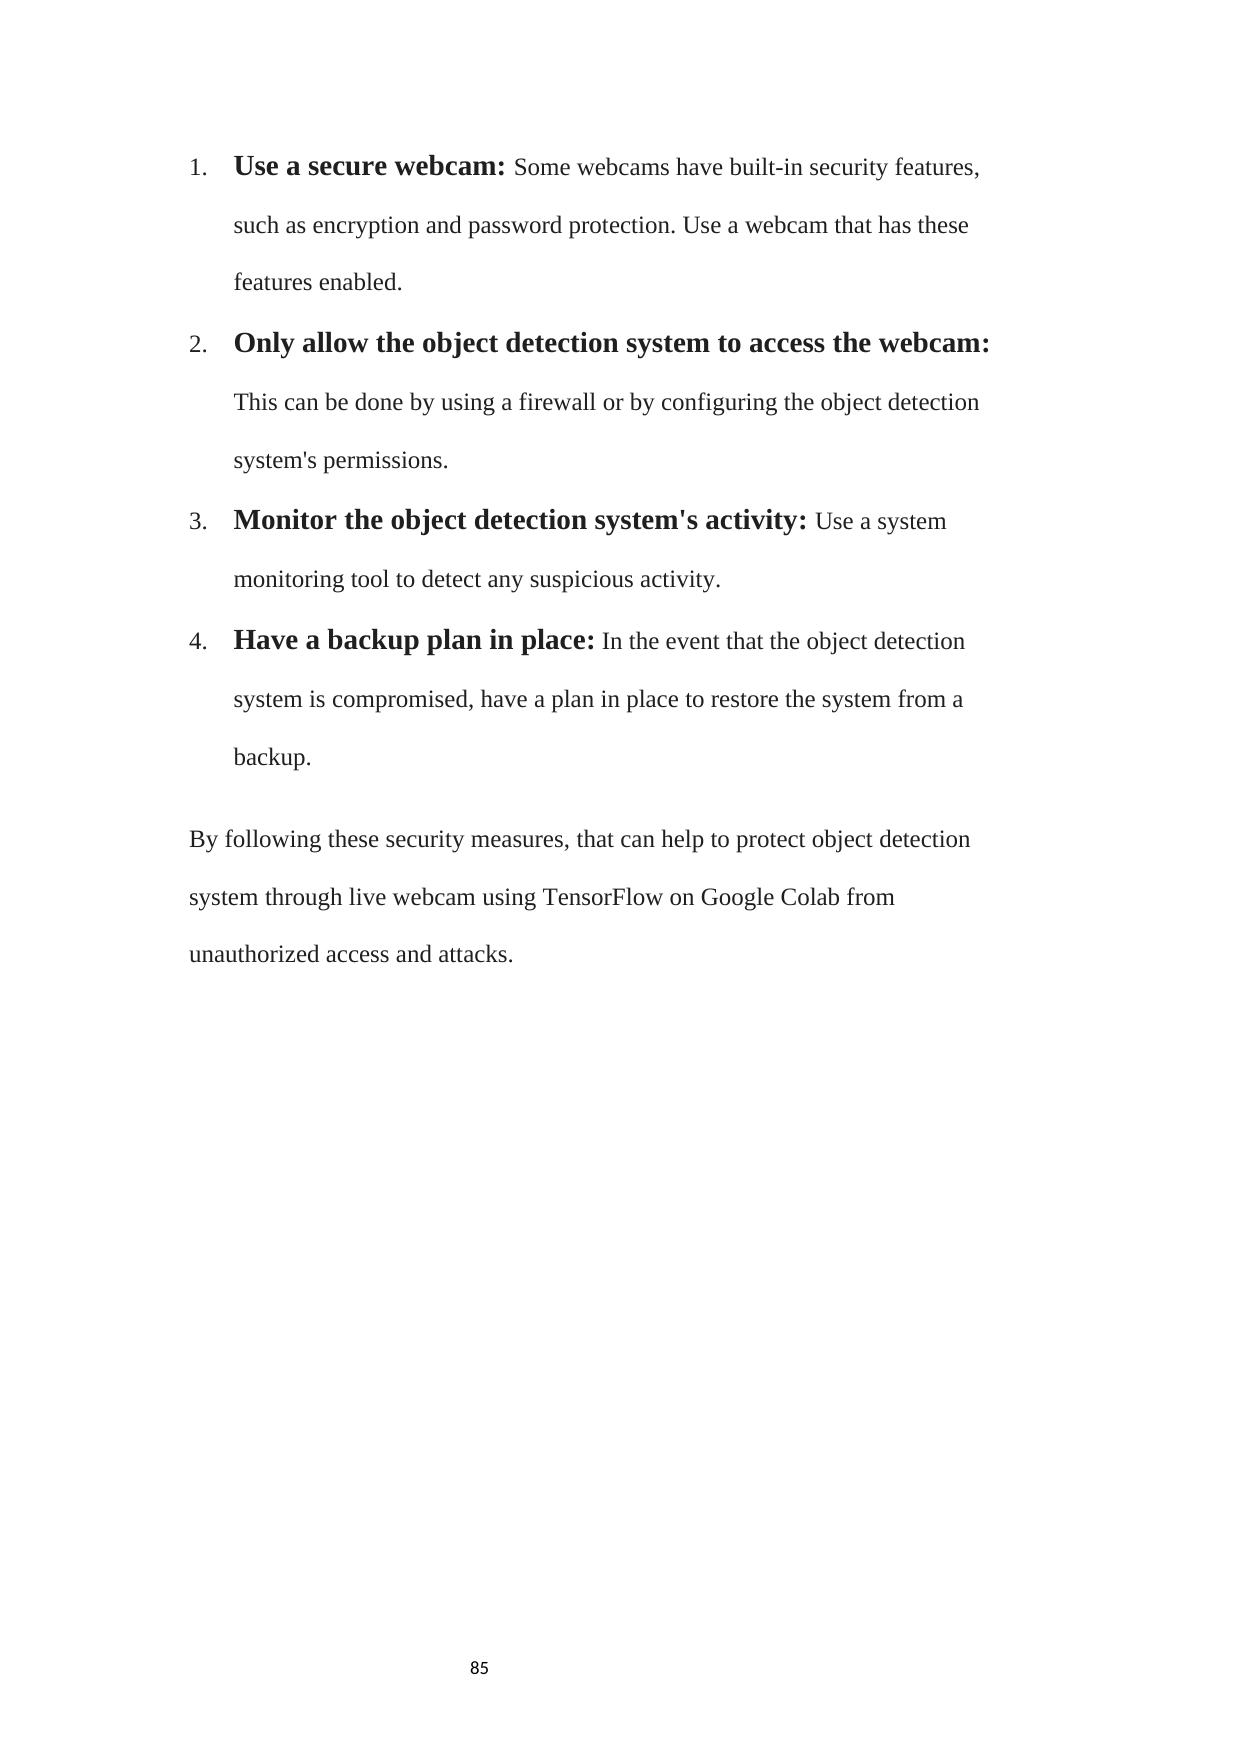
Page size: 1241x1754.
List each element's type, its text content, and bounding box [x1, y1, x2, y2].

list By following these security measures, that can help to protect object detection system through live webcam using TensorFlow on Google Colab from unauthorized access and attacks. [189, 824, 1026, 968]
list Have a backup plan in place: In the event that the object detection system is compromised, have a plan in place to restore the system from a backup. [189, 622, 1026, 771]
list Monitor the object detection system's activity: Use a system monitoring tool to detect any suspicious activity. [189, 502, 1026, 593]
list Only allow the object detection system to access the webcam: This can be done by using a firewall or by configuring the object detection system's permissions. [189, 325, 1026, 473]
list Use a secure webcam: Some webcams have built-in security features, such as encryption and password protection. Use a webcam that has these features enabled. [189, 148, 1026, 296]
